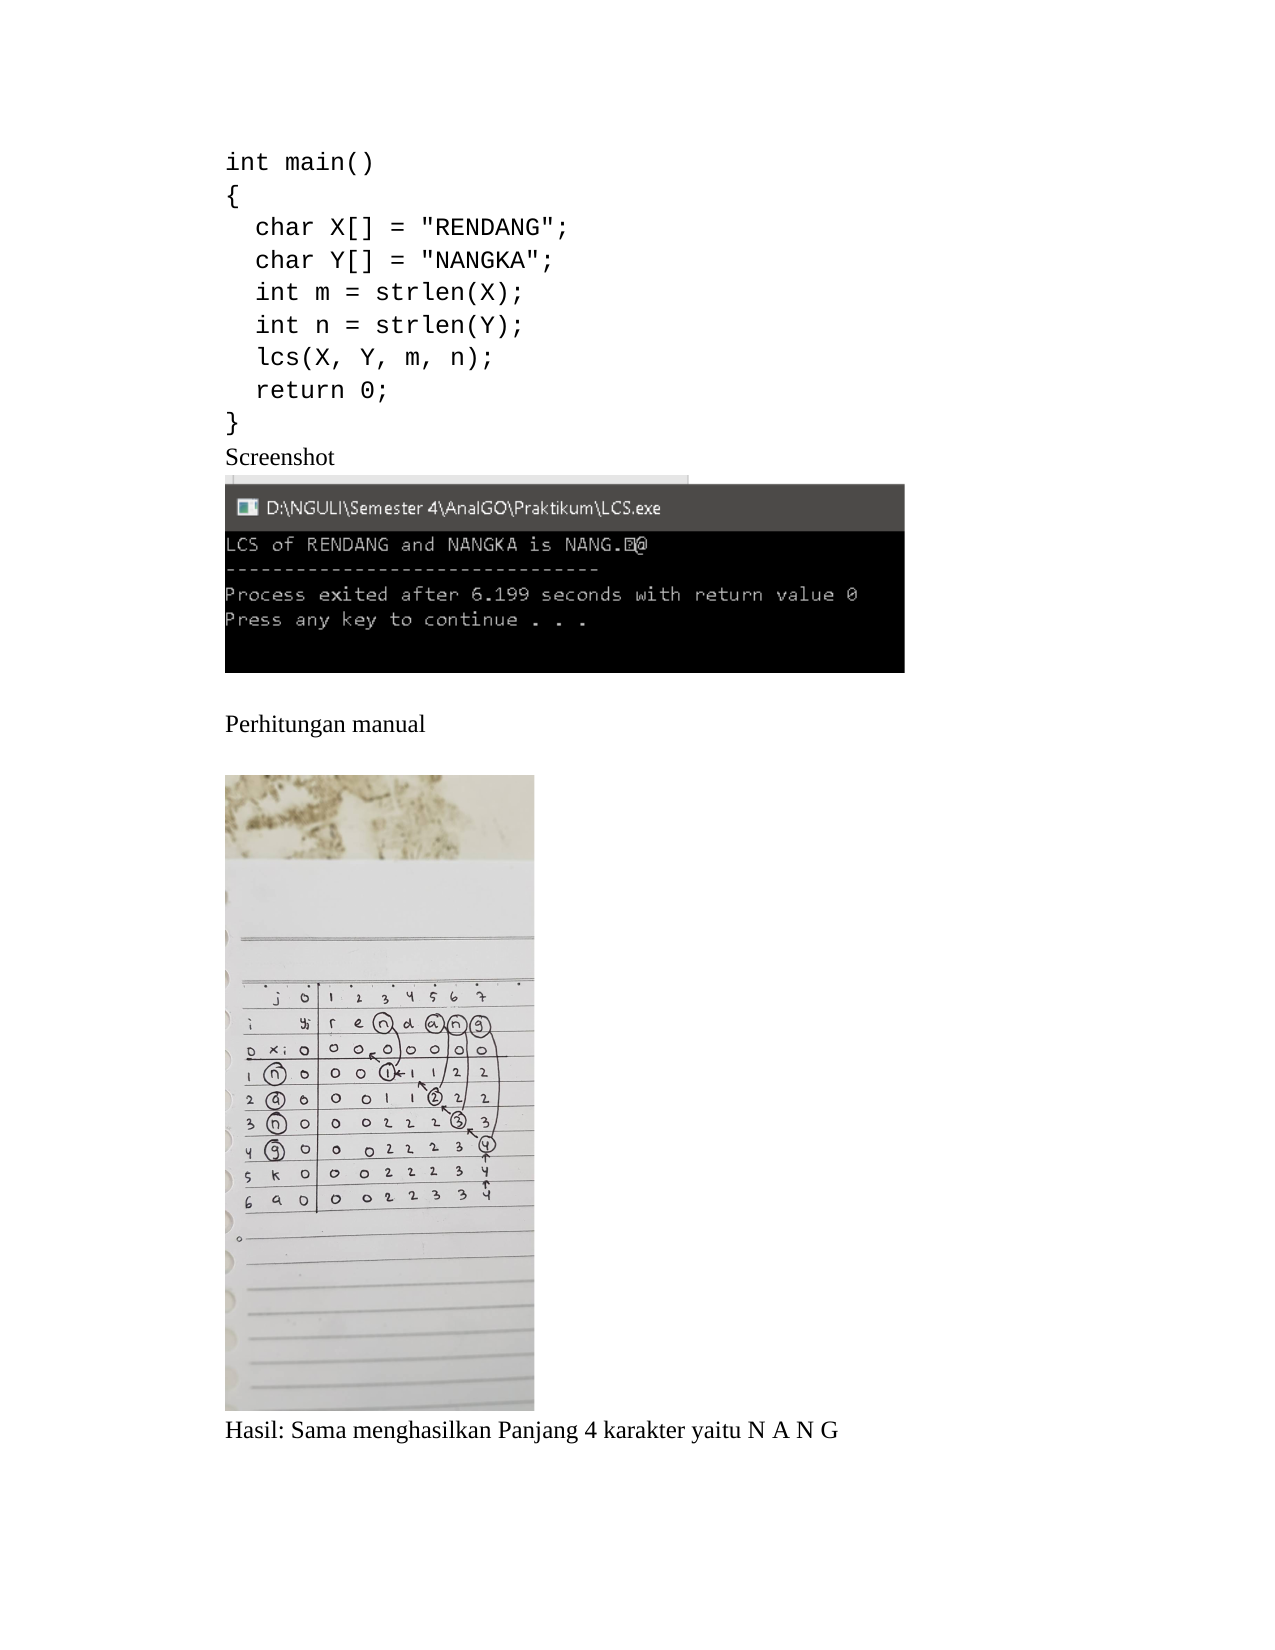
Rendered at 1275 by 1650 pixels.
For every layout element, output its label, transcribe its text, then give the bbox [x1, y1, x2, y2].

picture [225, 475, 905, 673]
list int n = strlen(Y); [225, 312, 1125, 341]
list } [225, 410, 1125, 438]
list int m = strlen(X); [225, 280, 1125, 308]
list return 0; [225, 377, 1125, 406]
list char Y[] = "NANGKA"; [225, 247, 1125, 276]
list Perhitungan manual [225, 709, 1125, 738]
list char X[] = "RENDANG"; [225, 215, 1125, 243]
list { [225, 182, 1125, 211]
list lcs(X, Y, m, n); [225, 345, 1125, 373]
picture [225, 775, 535, 1411]
list Screenshot [225, 442, 1125, 471]
list int main() [225, 150, 1125, 178]
list Hasil: Sama menghasilkan Panjang 4 karakter yaitu N A N G [225, 1415, 1125, 1444]
